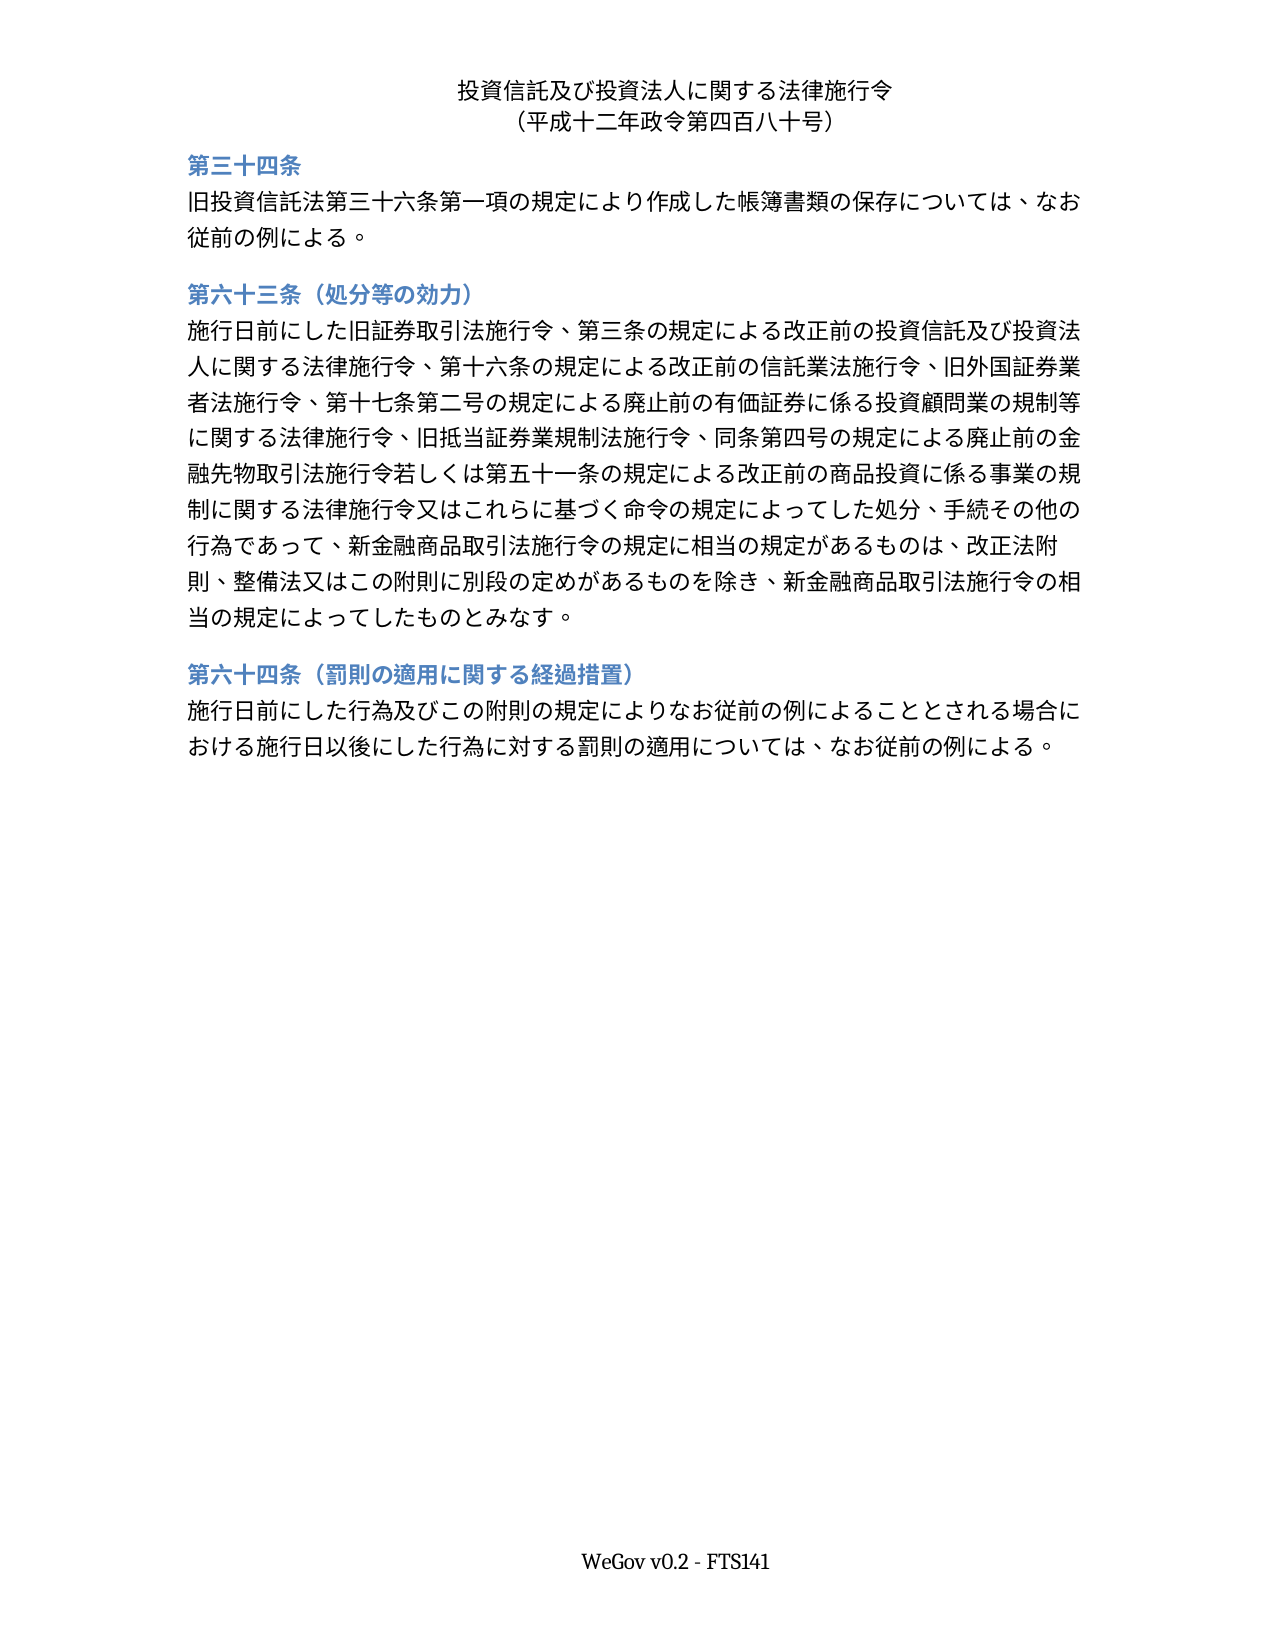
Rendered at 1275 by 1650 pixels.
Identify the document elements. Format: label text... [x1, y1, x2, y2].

text 旧投資信託法第三十六条第一項の規定により作成した帳簿書類の保存については、なお従前の例による。 [187, 186, 1087, 253]
text 施行日前にした行為及びこの附則の規定によりなお従前の例によることとされる場合における施行日以後にした行為に対する罰則の適用については、なお従前の例による。 [187, 695, 1087, 762]
text 施行日前にした旧証券取引法施行令、第三条の規定による改正前の投資信託及び投資法人に関する法律施行令、第十六条の規定による改正前の信託業法施行令、旧外国証券業者法施行令、第十七条第二号の規定による廃止前の有価証券に係る投資顧問業の規制等に関する法律施行令、旧抵当証券業規制法施行令、同条第四号の規定による廃止前の金融先物取引法施行令若しくは第五十一条の規定による改正前の商品投資に係る事業の規制に関する法律施行令又はこれらに基づく命令の規定によってした処分、手続その他の行為であって、新金融商品取引法施行令の規定に相当の規定があるものは、改正法附則、整備法又はこの附則に別段の定めがあるものを除き、新金融商品取引法施行令の相当の規定によってしたものとみなす。 [187, 314, 1087, 633]
subtitle 第三十四条 [187, 150, 1087, 181]
subtitle 第六十四条（罰則の適用に関する経過措置） [187, 659, 1087, 690]
subtitle 第六十三条（処分等の効力） [187, 279, 1087, 310]
